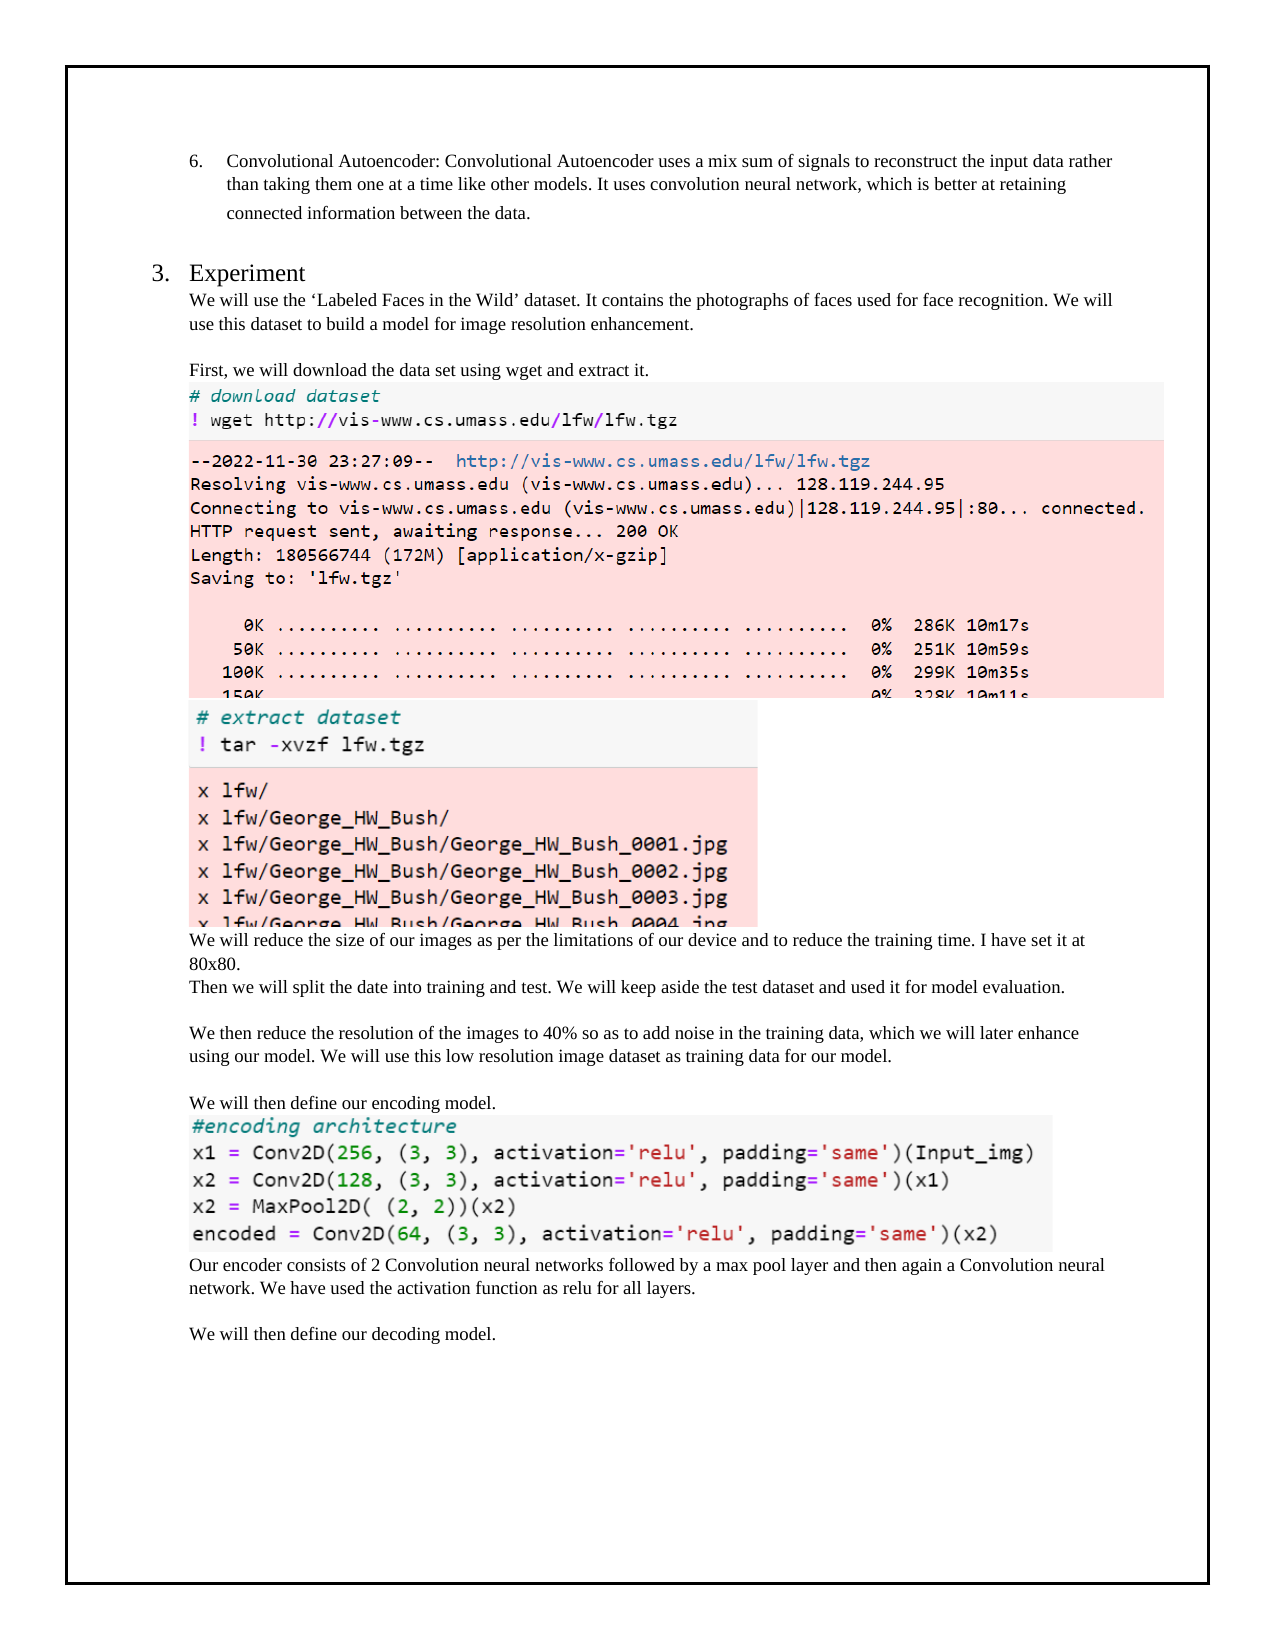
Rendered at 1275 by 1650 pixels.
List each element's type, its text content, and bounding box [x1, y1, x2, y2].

list Experiment [151, 258, 1125, 287]
list We will use the ‘Labeled Faces in the Wild’ dataset. It contains the photographs of faces used for face recognition. We will use this dataset to build a model for image resolution enhancement. [189, 289, 1125, 334]
list We will then define our encoding model. [189, 1092, 1125, 1113]
list We will reduce the size of our images as per the limitations of our device and to reduce the training time. I have set it at 80x80. [189, 929, 1125, 974]
list We then reduce the resolution of the images to 40% so as to add noise in the training data, which we will later enhance using our model. We will use this low resolution image dataset as training data for our model. [189, 1022, 1125, 1067]
list Then we will split the date into training and test. We will keep aside the test dataset and used it for model evaluation. [189, 976, 1125, 997]
list Our encoder consists of 2 Convolution neural networks followed by a max pool layer and then again a Convolution neural network. We have used the activation function as relu for all layers. [189, 1254, 1125, 1298]
picture [188, 700, 758, 927]
picture [188, 1115, 1053, 1252]
list First, we will download the data set using wget and extract it. [189, 359, 1125, 381]
list We will then define our decoding model. [189, 1323, 1125, 1345]
picture [188, 382, 1164, 698]
list Convolutional Autoencoder: Convolutional Autoencoder uses a mix sum of signals to reconstruct the input data rather than taking them one at a time like other models. It uses convolution neural network, which is better at retaining connected information between the data. [189, 150, 1125, 225]
